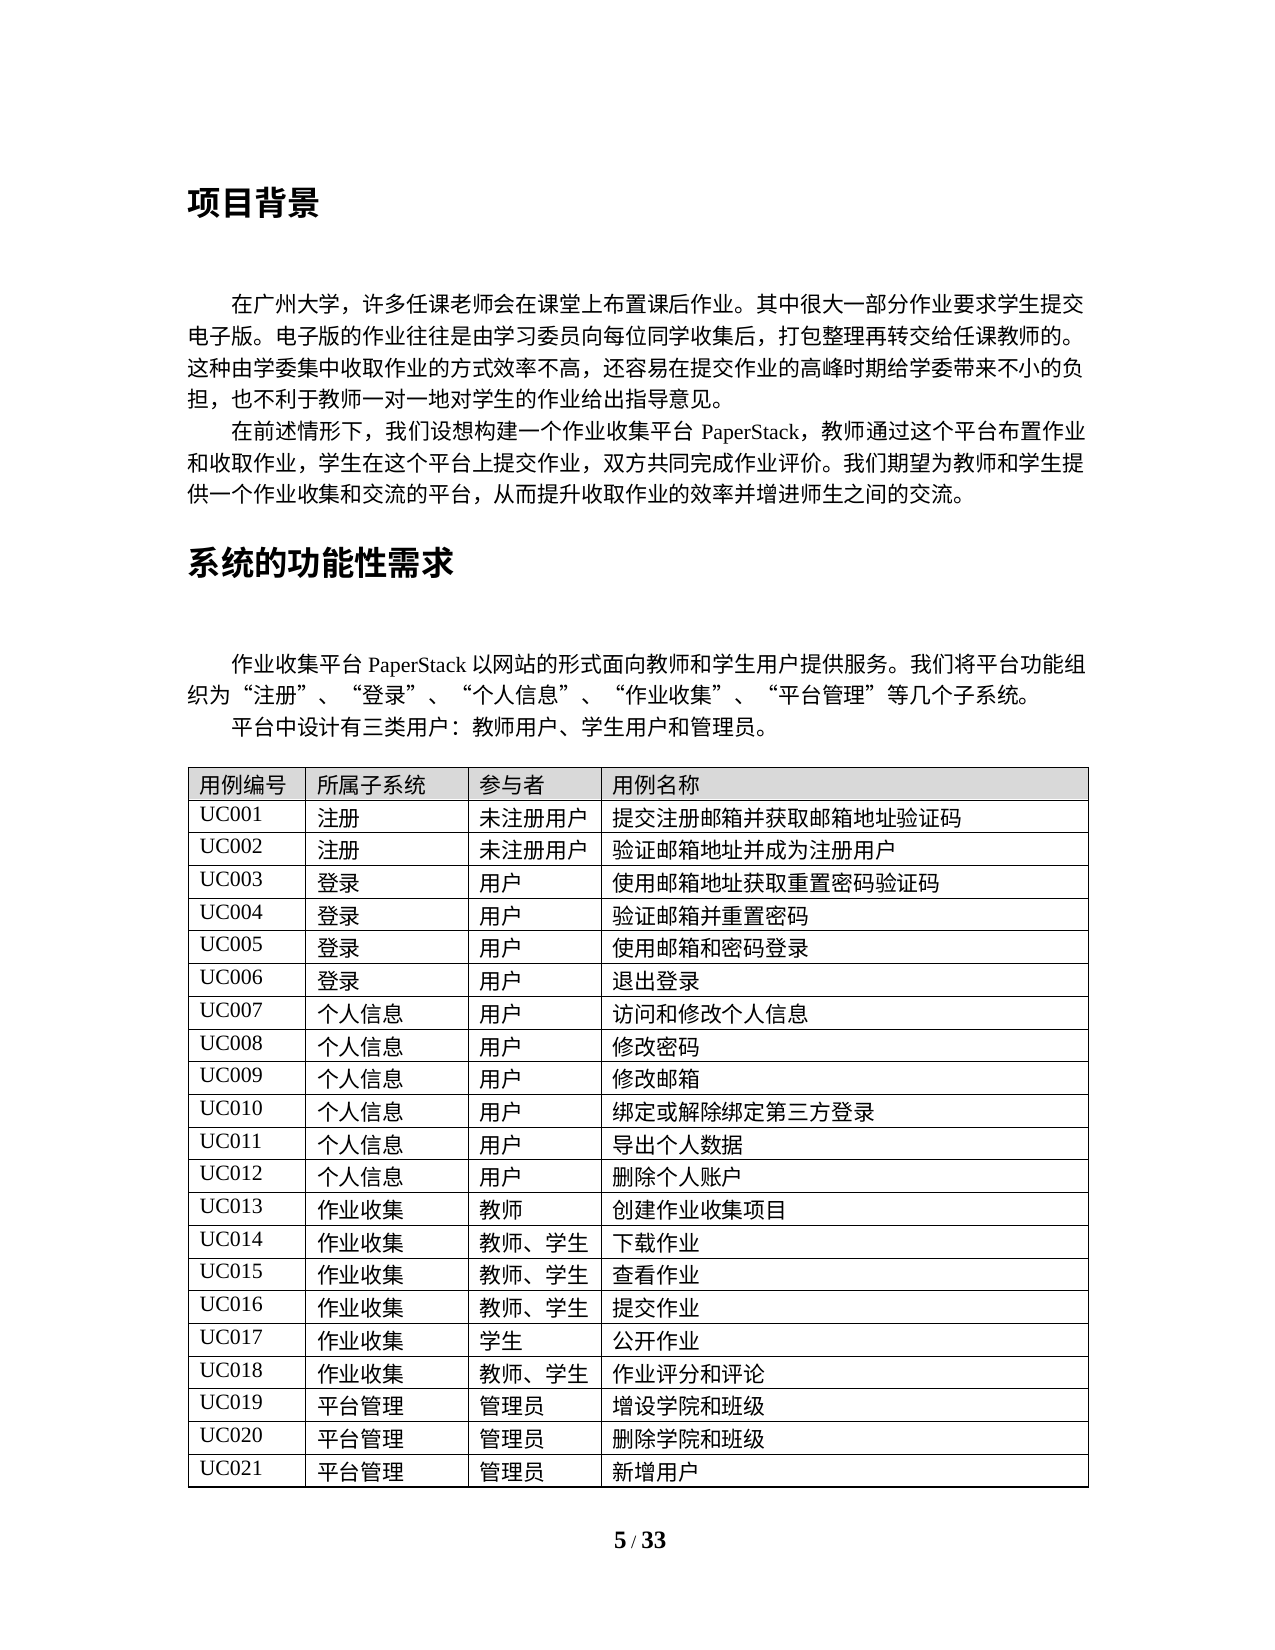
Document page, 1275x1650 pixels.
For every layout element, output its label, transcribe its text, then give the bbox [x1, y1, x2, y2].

table_cell UC013 [189, 1193, 305, 1225]
table_cell 使用邮箱和密码登录 [602, 931, 1088, 963]
table_cell 用户 [469, 1095, 601, 1127]
table_cell UC019 [189, 1389, 305, 1421]
table_cell UC015 [189, 1259, 305, 1290]
table_cell 登录 [306, 964, 468, 996]
table_cell 个人信息 [306, 1095, 468, 1127]
table_cell UC008 [189, 1030, 305, 1061]
table_header 用例名称 [602, 768, 1088, 799]
text 在广州大学，许多任课老师会在课堂上布置课后作业。其中很大一部分作业要求学生提交电子版。电子版的作业往往是由学习委员向每位同学收集后，打包整理再转交给任课教师的。这种由学委集中收取作业的方式效率不高，还容易在提交作业的高峰时期给学委带来不小的负担，也不利于教师一对一地对学生的作业给出指导意见。 [187, 287, 1087, 414]
table_cell UC004 [189, 899, 305, 930]
table_cell 个人信息 [306, 1062, 468, 1094]
table_cell 提交作业 [602, 1291, 1088, 1323]
table_cell 登录 [306, 931, 468, 963]
table_cell UC014 [189, 1226, 305, 1257]
table_cell 用户 [469, 1062, 601, 1094]
subtitle 系统的功能性需求 [187, 536, 1087, 584]
table_cell 管理员 [469, 1389, 601, 1421]
table_cell 用户 [469, 1030, 601, 1061]
table_cell UC007 [189, 997, 305, 1028]
table_cell 用户 [469, 1160, 601, 1192]
table_cell 删除个人账户 [602, 1160, 1088, 1192]
table_cell UC017 [189, 1324, 305, 1356]
table_cell 访问和修改个人信息 [602, 997, 1088, 1028]
table_cell 作业评分和评论 [602, 1357, 1088, 1388]
table_cell 个人信息 [306, 997, 468, 1028]
table_header 参与者 [469, 768, 601, 799]
table_cell UC011 [189, 1128, 305, 1159]
table_cell 作业收集 [306, 1193, 468, 1225]
table_cell 删除学院和班级 [602, 1422, 1088, 1454]
table_cell UC006 [189, 964, 305, 996]
table_cell 未注册用户 [469, 801, 601, 832]
text 平台中设计有三类用户：教师用户、学生用户和管理员。 [187, 710, 1087, 742]
table_cell 导出个人数据 [602, 1128, 1088, 1159]
table_cell 用户 [469, 931, 601, 963]
table_cell 平台管理 [306, 1422, 468, 1454]
table_cell 平台管理 [306, 1389, 468, 1421]
table_cell 使用邮箱地址获取重置密码验证码 [602, 866, 1088, 898]
table_cell 绑定或解除绑定第三方登录 [602, 1095, 1088, 1127]
table_cell UC018 [189, 1357, 305, 1388]
table_cell 作业收集 [306, 1226, 468, 1257]
table_cell 作业收集 [306, 1357, 468, 1388]
table_header 用例编号 [189, 768, 305, 799]
table_cell 注册 [306, 833, 468, 865]
table_cell 作业收集 [306, 1259, 468, 1290]
table_cell 公开作业 [602, 1324, 1088, 1356]
table_cell 教师 [469, 1193, 601, 1225]
table_cell 教师、学生 [469, 1259, 601, 1290]
table_cell 教师、学生 [469, 1357, 601, 1388]
table_cell 提交注册邮箱并获取邮箱地址验证码 [602, 801, 1088, 832]
subtitle 项目背景 [187, 177, 1087, 225]
table_cell 学生 [469, 1324, 601, 1356]
table_cell UC020 [189, 1422, 305, 1454]
table_cell 登录 [306, 899, 468, 930]
table_cell 修改邮箱 [602, 1062, 1088, 1094]
table_cell UC003 [189, 866, 305, 898]
table_cell 用户 [469, 899, 601, 930]
table_cell UC012 [189, 1160, 305, 1192]
table_cell 增设学院和班级 [602, 1389, 1088, 1421]
table_cell 作业收集 [306, 1291, 468, 1323]
table_cell 作业收集 [306, 1324, 468, 1356]
table_cell 管理员 [469, 1422, 601, 1454]
table_cell 验证邮箱并重置密码 [602, 899, 1088, 930]
table_cell 个人信息 [306, 1160, 468, 1192]
table_cell 登录 [306, 866, 468, 898]
table_cell 平台管理 [306, 1455, 468, 1486]
table_cell 用户 [469, 866, 601, 898]
table_cell 未注册用户 [469, 833, 601, 865]
table_cell 用户 [469, 1128, 601, 1159]
table_cell UC005 [189, 931, 305, 963]
table_cell UC021 [189, 1455, 305, 1486]
table_cell 下载作业 [602, 1226, 1088, 1257]
table_cell 用户 [469, 997, 601, 1028]
table_cell 教师、学生 [469, 1226, 601, 1257]
table_cell UC001 [189, 801, 305, 832]
table_cell 管理员 [469, 1455, 601, 1486]
table_cell UC002 [189, 833, 305, 865]
table_cell 验证邮箱地址并成为注册用户 [602, 833, 1088, 865]
table_cell 创建作业收集项目 [602, 1193, 1088, 1225]
table_cell 个人信息 [306, 1128, 468, 1159]
table_cell 退出登录 [602, 964, 1088, 996]
table_cell 修改密码 [602, 1030, 1088, 1061]
table_cell 新增用户 [602, 1455, 1088, 1486]
table_header 所属子系统 [306, 768, 468, 799]
table_cell 教师、学生 [469, 1291, 601, 1323]
table_cell UC009 [189, 1062, 305, 1094]
table_cell 查看作业 [602, 1259, 1088, 1290]
text 在前述情形下，我们设想构建一个作业收集平台PaperStack，教师通过这个平台布置作业和收取作业，学生在这个平台上提交作业，双方共同完成作业评价。我们期望为教师和学生提供一个作业收集和交流的平台，从而提升收取作业的效率并增进师生之间的交流。 [187, 414, 1087, 509]
table_cell 用户 [469, 964, 601, 996]
table_cell UC016 [189, 1291, 305, 1323]
table_cell 注册 [306, 801, 468, 832]
text 作业收集平台PaperStack以网站的形式面向教师和学生用户提供服务。我们将平台功能组织为“注册”、“登录”、“个人信息”、“作业收集”、“平台管理”等几个子系统。 [187, 647, 1087, 710]
table_cell UC010 [189, 1095, 305, 1127]
table_cell 个人信息 [306, 1030, 468, 1061]
